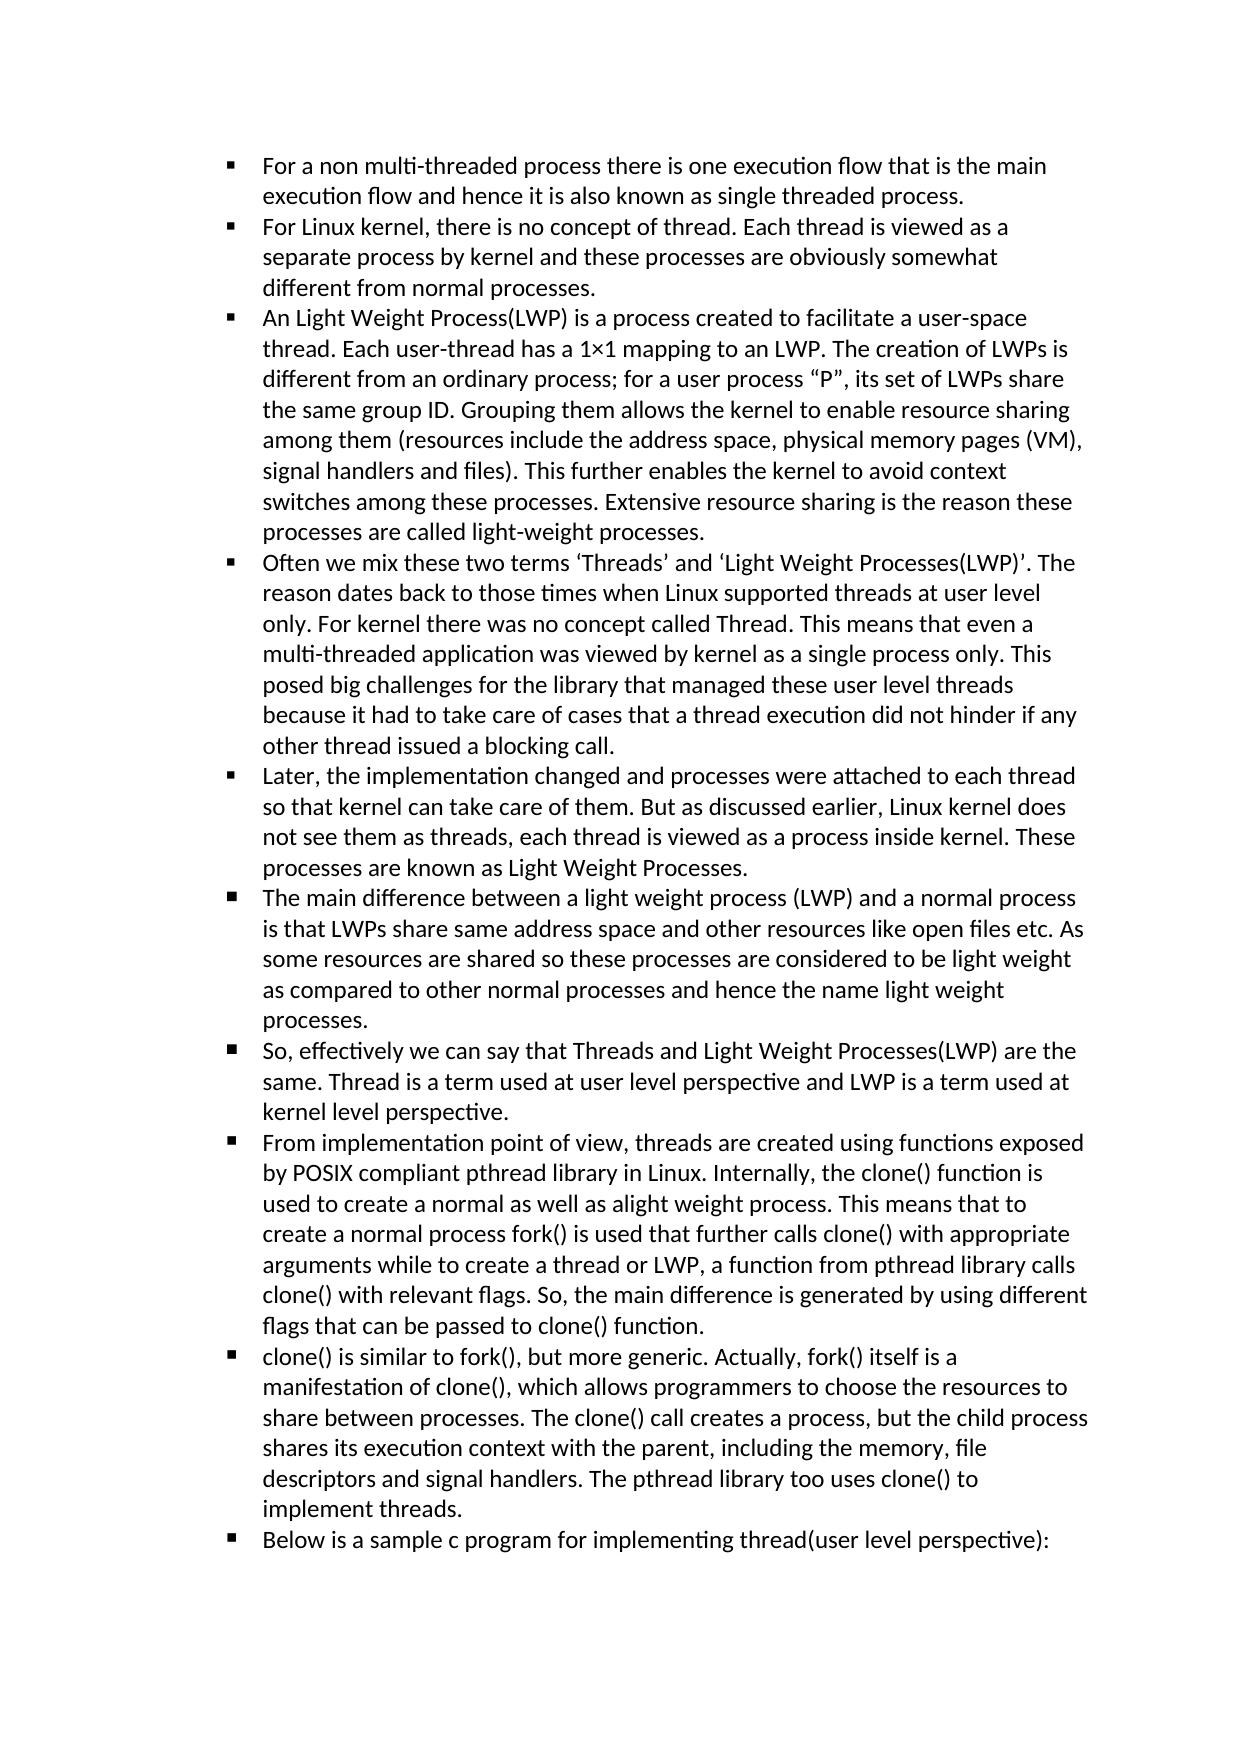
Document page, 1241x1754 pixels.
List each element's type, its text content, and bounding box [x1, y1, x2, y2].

list The main difference between a light weight process (LWP) and a normal process is that LWPs share same address space and other resources like open files etc. As some resources are shared so these processes are considered to be light weight as compared to other normal processes and hence the name light weight processes. [225, 882, 1090, 1035]
list Below is a sample c program for implementing thread(user level perspective): [225, 1524, 1090, 1554]
list From implementation point of view, threads are created using functions exposed by POSIX compliant pthread library in Linux. Internally, the clone() function is used to create a normal as well as alight weight process. This means that to create a normal process fork() is used that further calls clone() with appropriate arguments while to create a thread or LWP, a function from pthread library calls clone() with relevant flags. So, the main difference is generated by using different flags that can be passed to clone() function. [225, 1127, 1090, 1341]
list Often we mix these two terms ‘Threads’ and ‘Light Weight Processes(LWP)’. The reason dates back to those times when Linux supported threads at user level only. For kernel there was no concept called Thread. This means that even a multi-threaded application was viewed by kernel as a single process only. This posed big challenges for the library that managed these user level threads because it had to take care of cases that a thread execution did not hinder if any other thread issued a blocking call. [225, 547, 1090, 760]
list For a non multi-threaded process there is one execution flow that is the main execution flow and hence it is also known as single threaded process. [225, 150, 1090, 211]
list Later, the implementation changed and processes were attached to each thread so that kernel can take care of them. But as discussed earlier, Linux kernel does not see them as threads, each thread is viewed as a process inside kernel. These processes are known as Light Weight Processes. [225, 760, 1090, 882]
list clone() is similar to fork(), but more generic. Actually, fork() itself is a manifestation of clone(), which allows programmers to choose the resources to share between processes. The clone() call creates a process, but the child process shares its execution context with the parent, including the memory, file descriptors and signal handlers. The pthread library too uses clone() to implement threads. [225, 1341, 1090, 1524]
list So, effectively we can say that Threads and Light Weight Processes(LWP) are the same. Thread is a term used at user level perspective and LWP is a term used at kernel level perspective. [225, 1035, 1090, 1127]
list For Linux kernel, there is no concept of thread. Each thread is viewed as a separate process by kernel and these processes are obviously somewhat different from normal processes. [225, 211, 1090, 303]
list An Light Weight Process(LWP) is a process created to facilitate a user-space thread. Each user-thread has a 1×1 mapping to an LWP. The creation of LWPs is different from an ordinary process; for a user process “P”, its set of LWPs share the same group ID. Grouping them allows the kernel to enable resource sharing among them (resources include the address space, physical memory pages (VM), signal handlers and files). This further enables the kernel to avoid context switches among these processes. Extensive resource sharing is the reason these processes are called light-weight processes. [225, 303, 1090, 547]
